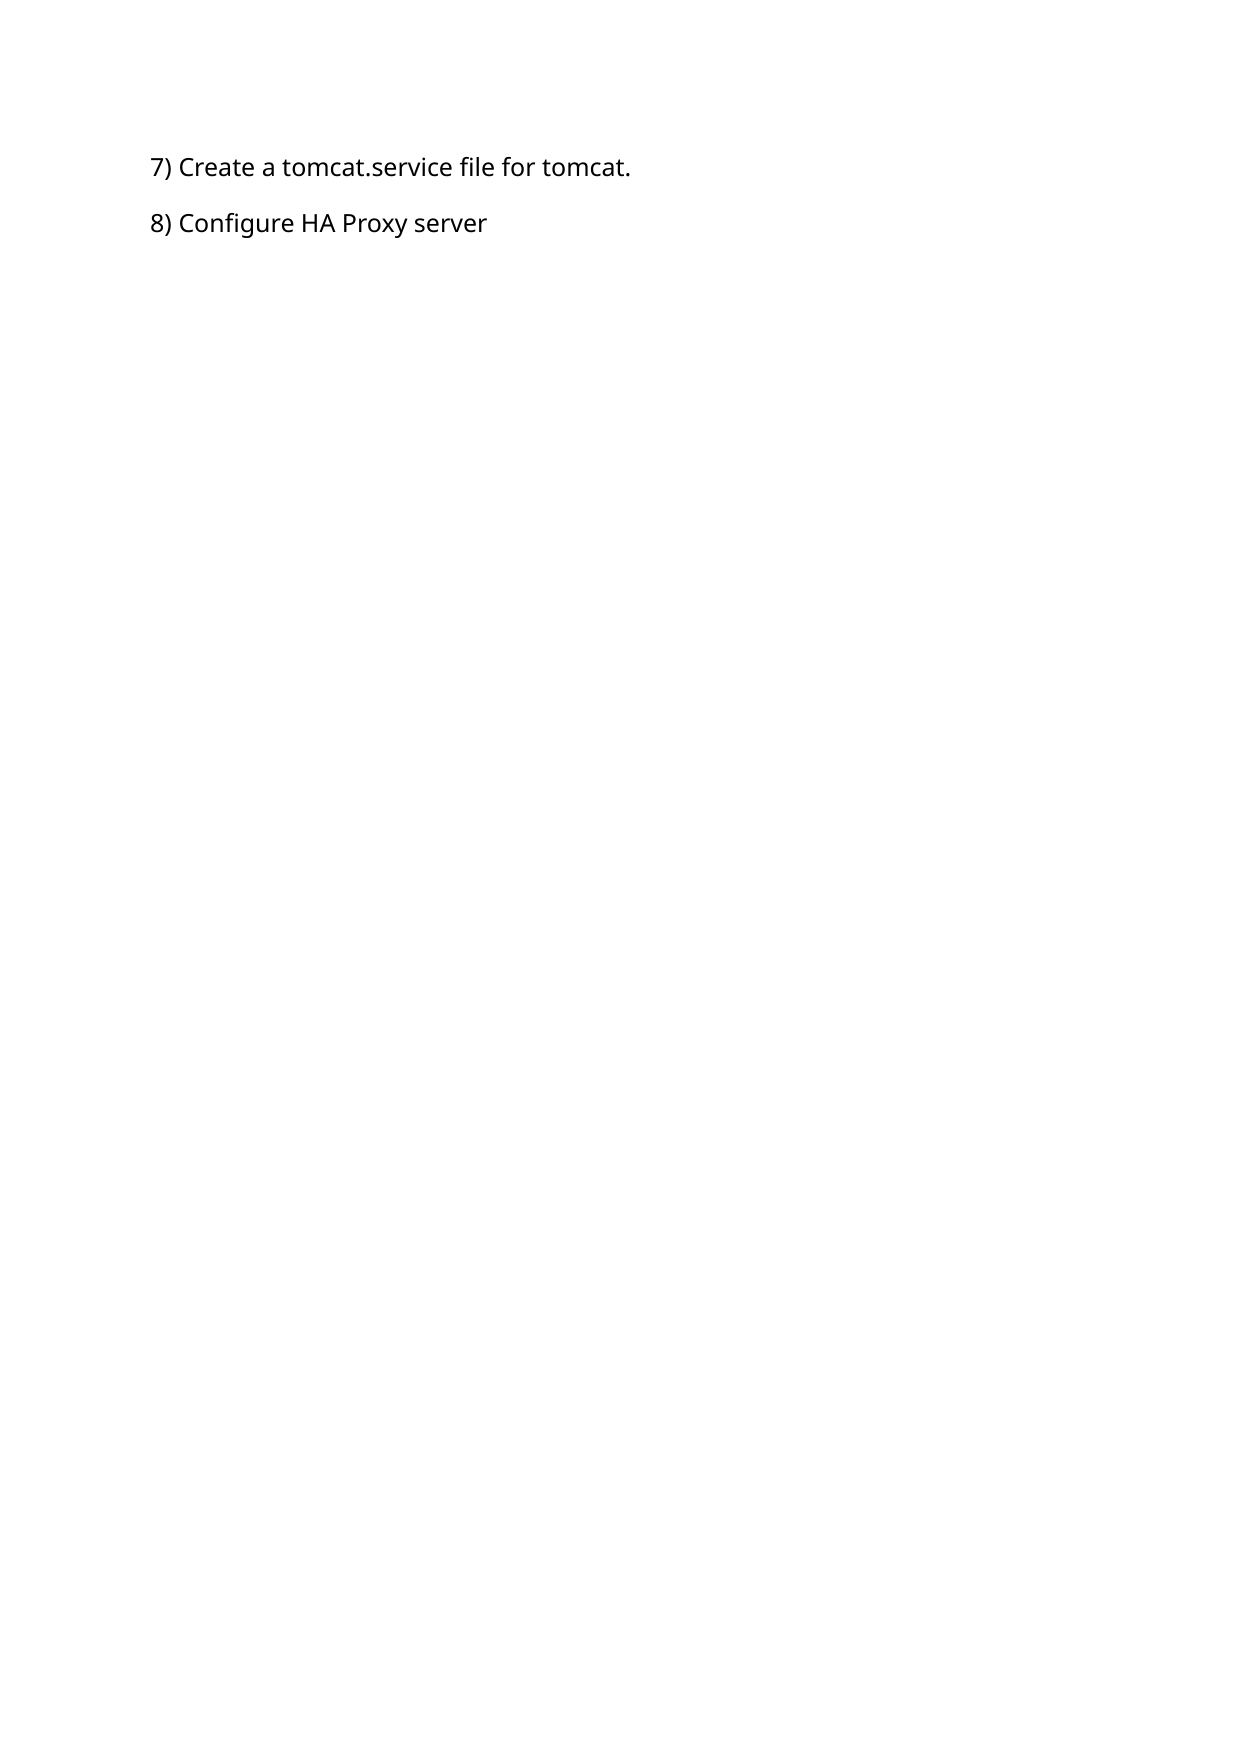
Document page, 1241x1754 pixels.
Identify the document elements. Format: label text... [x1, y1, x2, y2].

text 7) Create a tomcat.service file for tomcat. [150, 150, 1090, 184]
text 8) Configure HA Proxy server [150, 206, 1090, 240]
